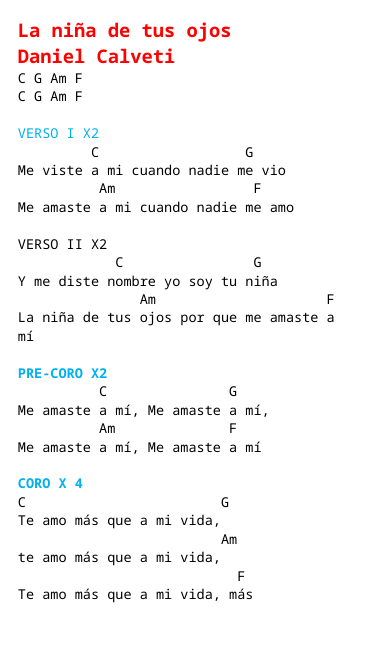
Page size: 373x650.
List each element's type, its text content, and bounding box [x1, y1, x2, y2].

text Me viste a mi cuando nadie me vio [18, 161, 354, 179]
text PRE-CORO X2 [18, 364, 354, 382]
text C G Am F [18, 69, 354, 87]
text VERSO II X2 [18, 235, 354, 253]
text Y me diste nombre yo soy tu niña [18, 272, 354, 290]
text Am F [18, 290, 354, 308]
text C G [18, 142, 354, 161]
text CORO X 4 [18, 474, 354, 493]
text La niña de tus ojos [18, 18, 354, 43]
text Daniel Calveti [18, 43, 354, 69]
text C G Am F [18, 87, 354, 106]
text C G [18, 382, 354, 401]
text Am [18, 530, 354, 548]
text La niña de tus ojos por que me amaste a mí [18, 308, 354, 345]
text Me amaste a mi cuando nadie me amo [18, 198, 354, 216]
text VERSO I X2 [18, 124, 354, 142]
text Am F [18, 419, 354, 437]
text Am F [18, 179, 354, 198]
text Me amaste a mí, Me amaste a mí, [18, 401, 354, 419]
text Me amaste a mí, Me amaste a mí [18, 437, 354, 456]
text Te amo más que a mi vida, [18, 511, 354, 530]
text te amo más que a mi vida, [18, 548, 354, 567]
text C G [18, 253, 354, 272]
text F [18, 567, 354, 585]
text C G [18, 493, 354, 511]
text Te amo más que a mi vida, más [18, 585, 354, 603]
